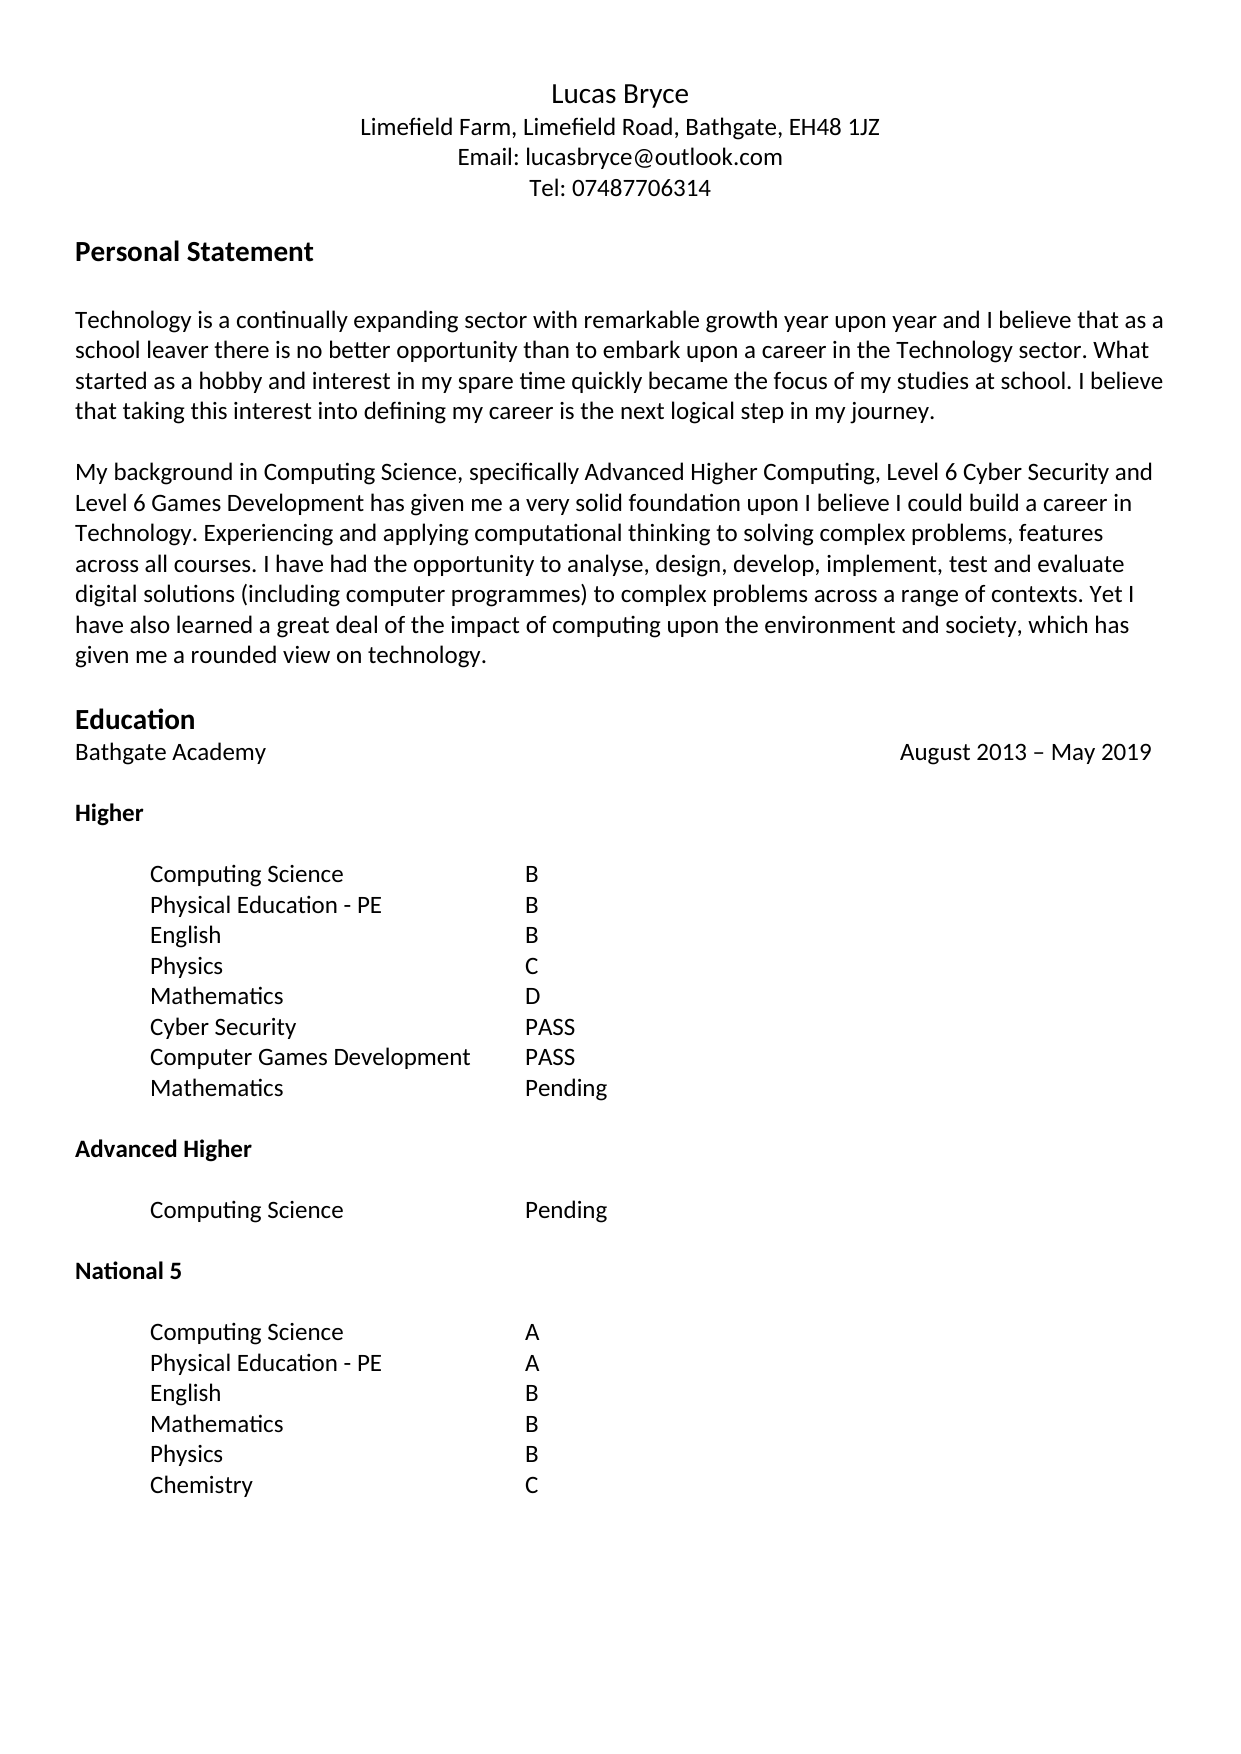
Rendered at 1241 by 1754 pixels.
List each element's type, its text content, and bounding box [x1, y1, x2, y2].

text Computing Science A [75, 1316, 1165, 1347]
text My background in Computing Science, specifically Advanced Higher Computing, Level 6 Cyber Security and Level 6 Games Development has given me a very solid foundation upon I believe I could build a career in Technology. Experiencing and applying computational thinking to solving complex problems, features across all courses. I have had the opportunity to analyse, design, develop, implement, test and evaluate digital solutions (including computer programmes) to complex problems across a range of contexts. Yet I have also learned a great deal of the impact of computing upon the environment and society, which has given me a rounded view on technology. [75, 457, 1165, 670]
text Mathematics Pending [75, 1072, 1165, 1103]
text Computing Science Pending [75, 1194, 1165, 1225]
text English B [75, 919, 1165, 950]
text Higher [75, 797, 1165, 828]
text National 5 [75, 1255, 1165, 1286]
text Bathgate Academy August 2013 – May 2019 [75, 736, 1165, 767]
text Mathematics B [75, 1408, 1165, 1438]
text Limefield Farm, Limefield Road, Bathgate, EH48 1JZ [75, 111, 1165, 141]
text Computing Science B [75, 858, 1165, 889]
text Education [75, 701, 1165, 736]
text Physical Education - PE B [75, 889, 1165, 919]
text Physics B [75, 1438, 1165, 1469]
text Physics C [75, 950, 1165, 981]
text Email: lucasbryce@outlook.com [75, 141, 1165, 172]
text Personal Statement [75, 233, 1165, 268]
text Cyber Security PASS [75, 1011, 1165, 1042]
text English B [75, 1377, 1165, 1408]
text Technology is a continually expanding sector with remarkable growth year upon year and I believe that as a school leaver there is no better opportunity than to embark upon a career in the Technology sector. What started as a hobby and interest in my spare time quickly became the focus of my studies at school. I believe that taking this interest into defining my career is the next logical step in my journey. [75, 304, 1165, 426]
text Lucas Bryce [75, 75, 1165, 111]
text Physical Education - PE A [75, 1347, 1165, 1377]
text Mathematics D [75, 981, 1165, 1011]
text Chemistry C [75, 1469, 1165, 1499]
text Computer Games Development PASS [75, 1042, 1165, 1072]
text Advanced Higher [75, 1133, 1165, 1164]
text Tel: 07487706314 [75, 172, 1165, 202]
